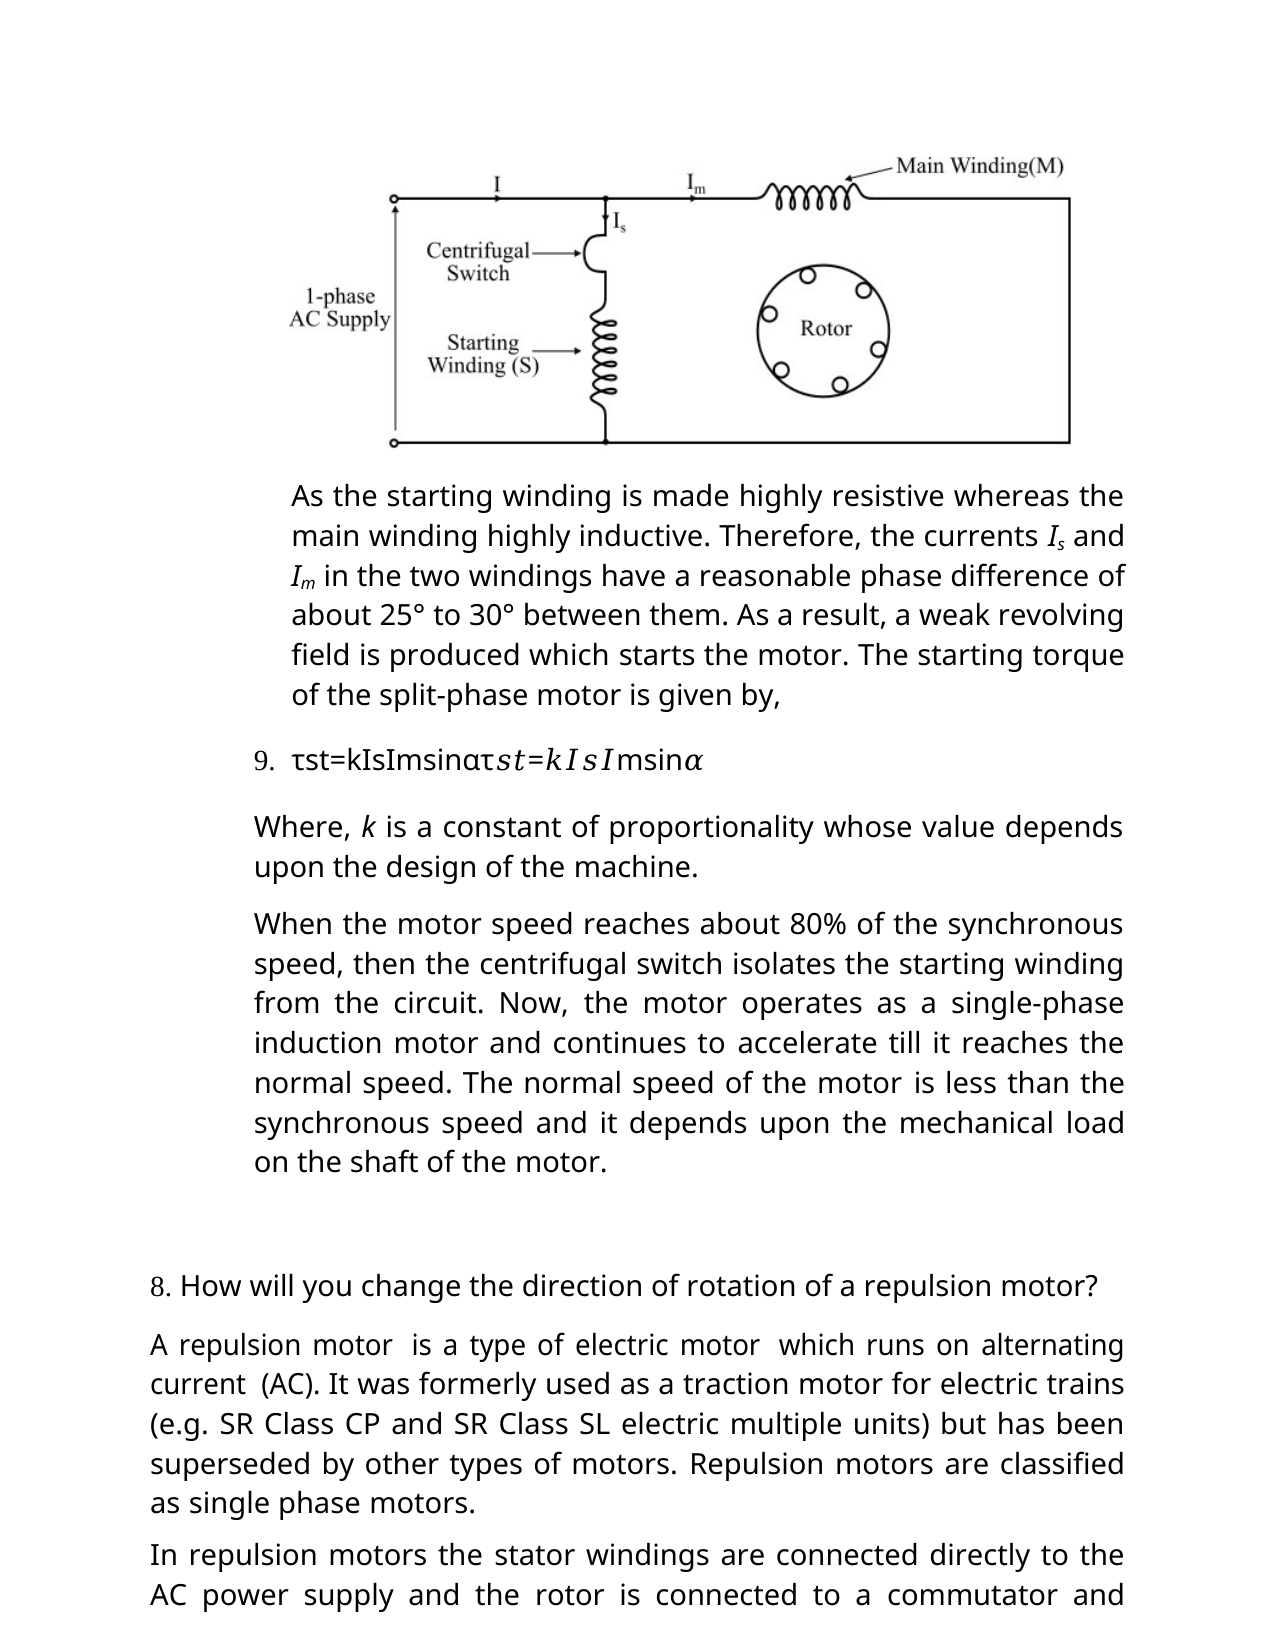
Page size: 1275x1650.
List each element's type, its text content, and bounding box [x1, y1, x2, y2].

text Where, k is a constant of proportionality whose value depends upon the design of the machine. [253, 807, 1125, 886]
text A repulsion motor is a type of electric motor which runs on alternating current (AC). It was formerly used as a traction motor for electric trains (e.g. SR Class CP and SR Class SL electric multiple units) but has been superseded by other types of motors. Repulsion motors are classified as single phase motors. [150, 1324, 1125, 1522]
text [150, 1535, 1125, 1614]
text As the starting winding is made highly resistive whereas the main winding highly inductive. Therefore, the currents Is and Im in the two windings have a reasonable phase difference of about 25° to 30° between them. As a result, a weak revolving field is produced which starts the motor. The starting torque of the split-phase motor is given by, [291, 476, 1125, 714]
picture [288, 156, 1072, 449]
list τst=kIsImsinατ𝑠𝑡=𝑘𝐼𝑠𝐼msin𝛼 [253, 739, 1139, 779]
text When the motor speed reaches about 80% of the synchronous speed, then the centrifugal switch isolates the starting winding from the circuit. Now, the motor operates as a single-phase induction motor and continues to accelerate till it reaches the normal speed. The normal speed of the motor is less than the synchronous speed and it depends upon the mechanical load on the shaft of the motor. [253, 903, 1125, 1181]
list How will you change the direction of rotation of a repulsion motor? [150, 1265, 1139, 1305]
